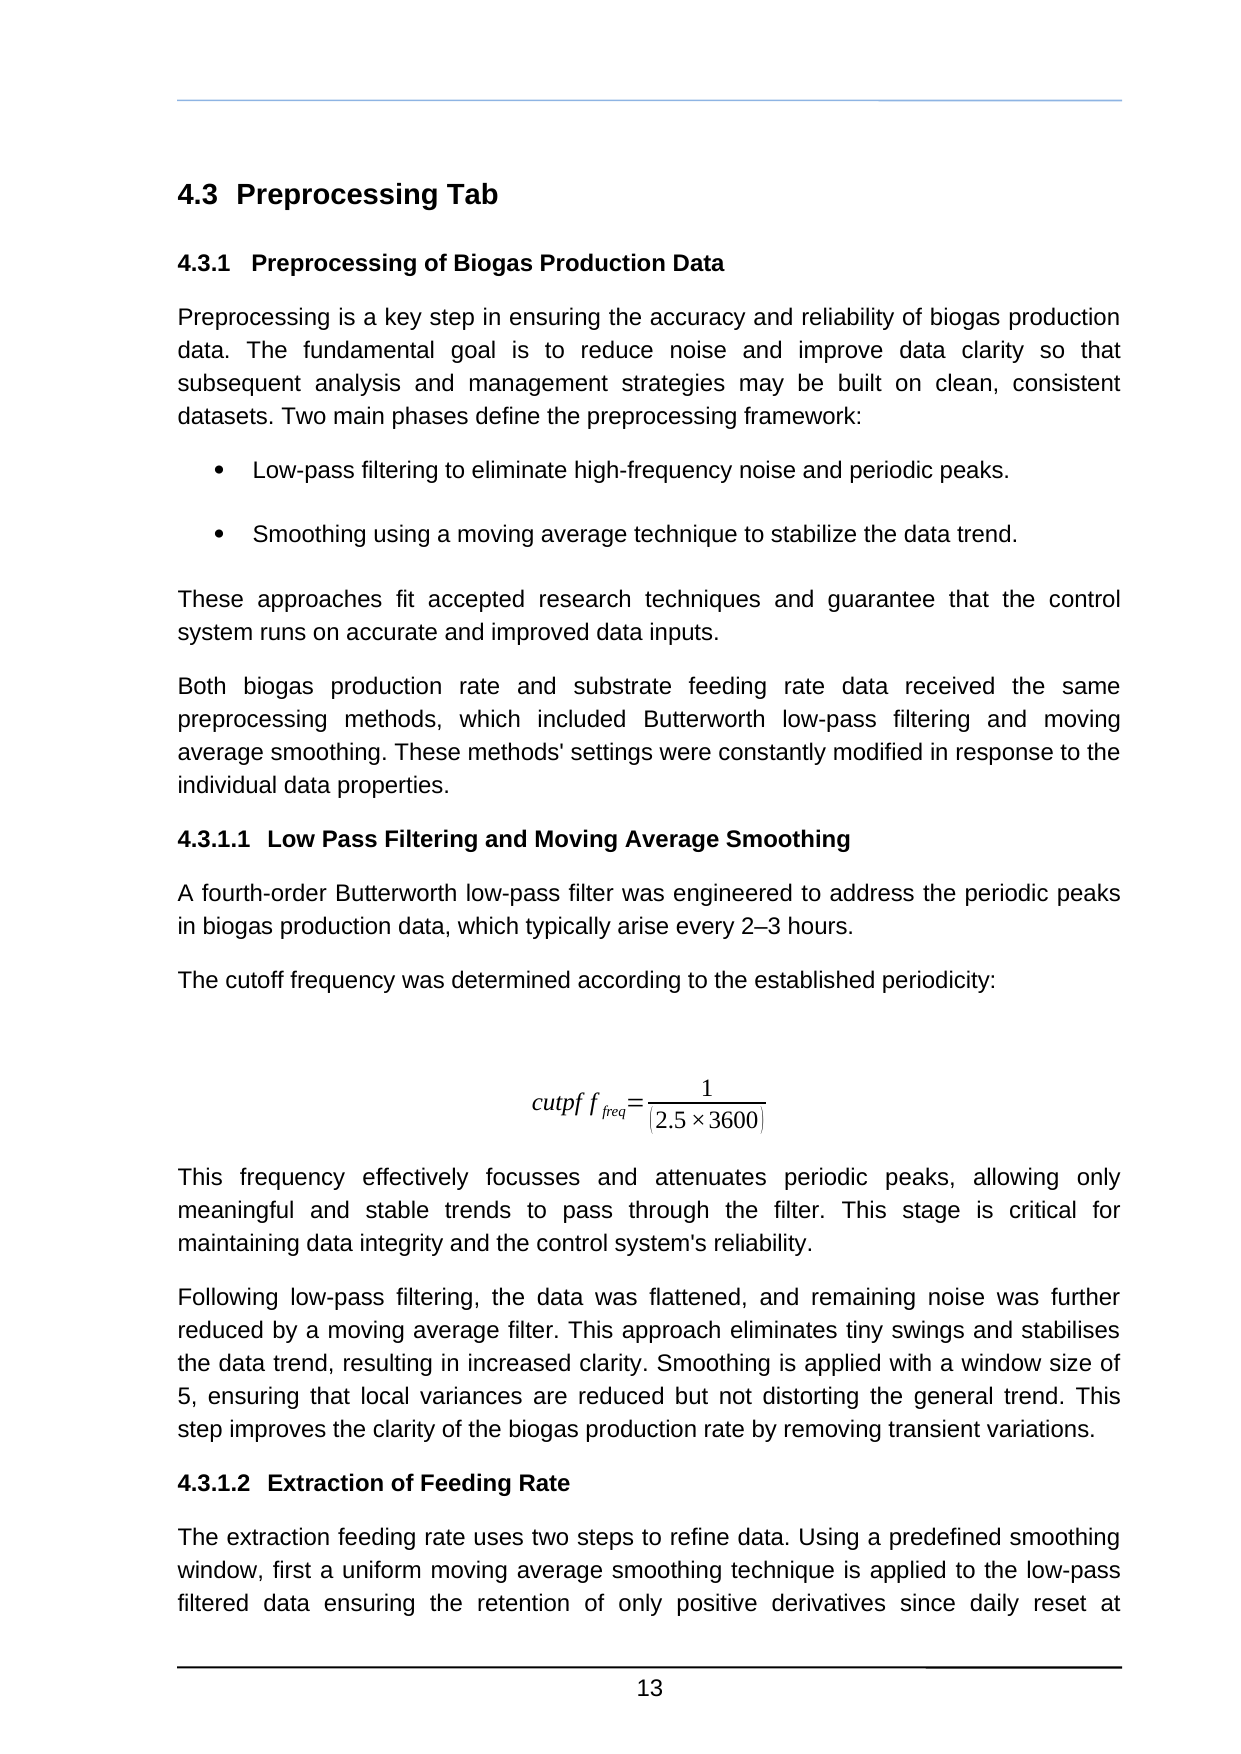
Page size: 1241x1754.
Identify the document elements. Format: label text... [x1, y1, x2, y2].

text Following low-pass filtering, the data was flattened, and remaining noise was further reduced by a moving average filter. This approach eliminates tiny swings and stabilises the data trend, resulting in increased clarity. Smoothing is applied with a window size of 5, ensuring that local variances are reduced but not distorting the general trend. This step improves the clarity of the biogas production rate by removing transient variations. [177, 1283, 1122, 1443]
text Both biogas production rate and substrate feeding rate data received the same preprocessing methods, which included Butterworth low-pass filtering and moving average smoothing. These methods' settings were constantly modified in response to the individual data properties. [177, 672, 1122, 799]
text The cutoff frequency was determined according to the established periodicity: [177, 966, 1122, 994]
list Smoothing using a moving average technique to stabilize the data trend. [215, 520, 1122, 548]
subtitle Low Pass Filtering and Moving Average Smoothing [177, 825, 1122, 853]
text These approaches fit accepted research techniques and guarantee that the control system runs on accurate and improved data inputs. [177, 585, 1122, 645]
text This frequency effectively focusses and attenuates periodic peaks, allowing only meaningful and stable trends to pass through the filter. This stage is critical for maintaining data integrity and the control system's reliability. [177, 1162, 1122, 1256]
text A fourth-order Butterworth low-pass filter was engineered to address the periodic peaks in biogas production data, which typically arise every 2–3 hours. [177, 879, 1122, 940]
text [177, 1523, 1122, 1617]
subtitle Preprocessing of Biogas Production Data [177, 249, 1122, 276]
subtitle Preprocessing Tab [177, 177, 1122, 211]
subtitle Extraction of Feeding Rate [177, 1469, 1122, 1497]
text Preprocessing is a key step in ensuring the accuracy and reliability of biogas production data. The fundamental goal is to reduce noise and improve data clarity so that subsequent analysis and management strategies may be built on clean, consistent datasets. Two main phases define the preprocessing framework: [177, 303, 1122, 429]
list Low-pass filtering to eliminate high-frequency noise and periodic peaks. [215, 456, 1122, 483]
